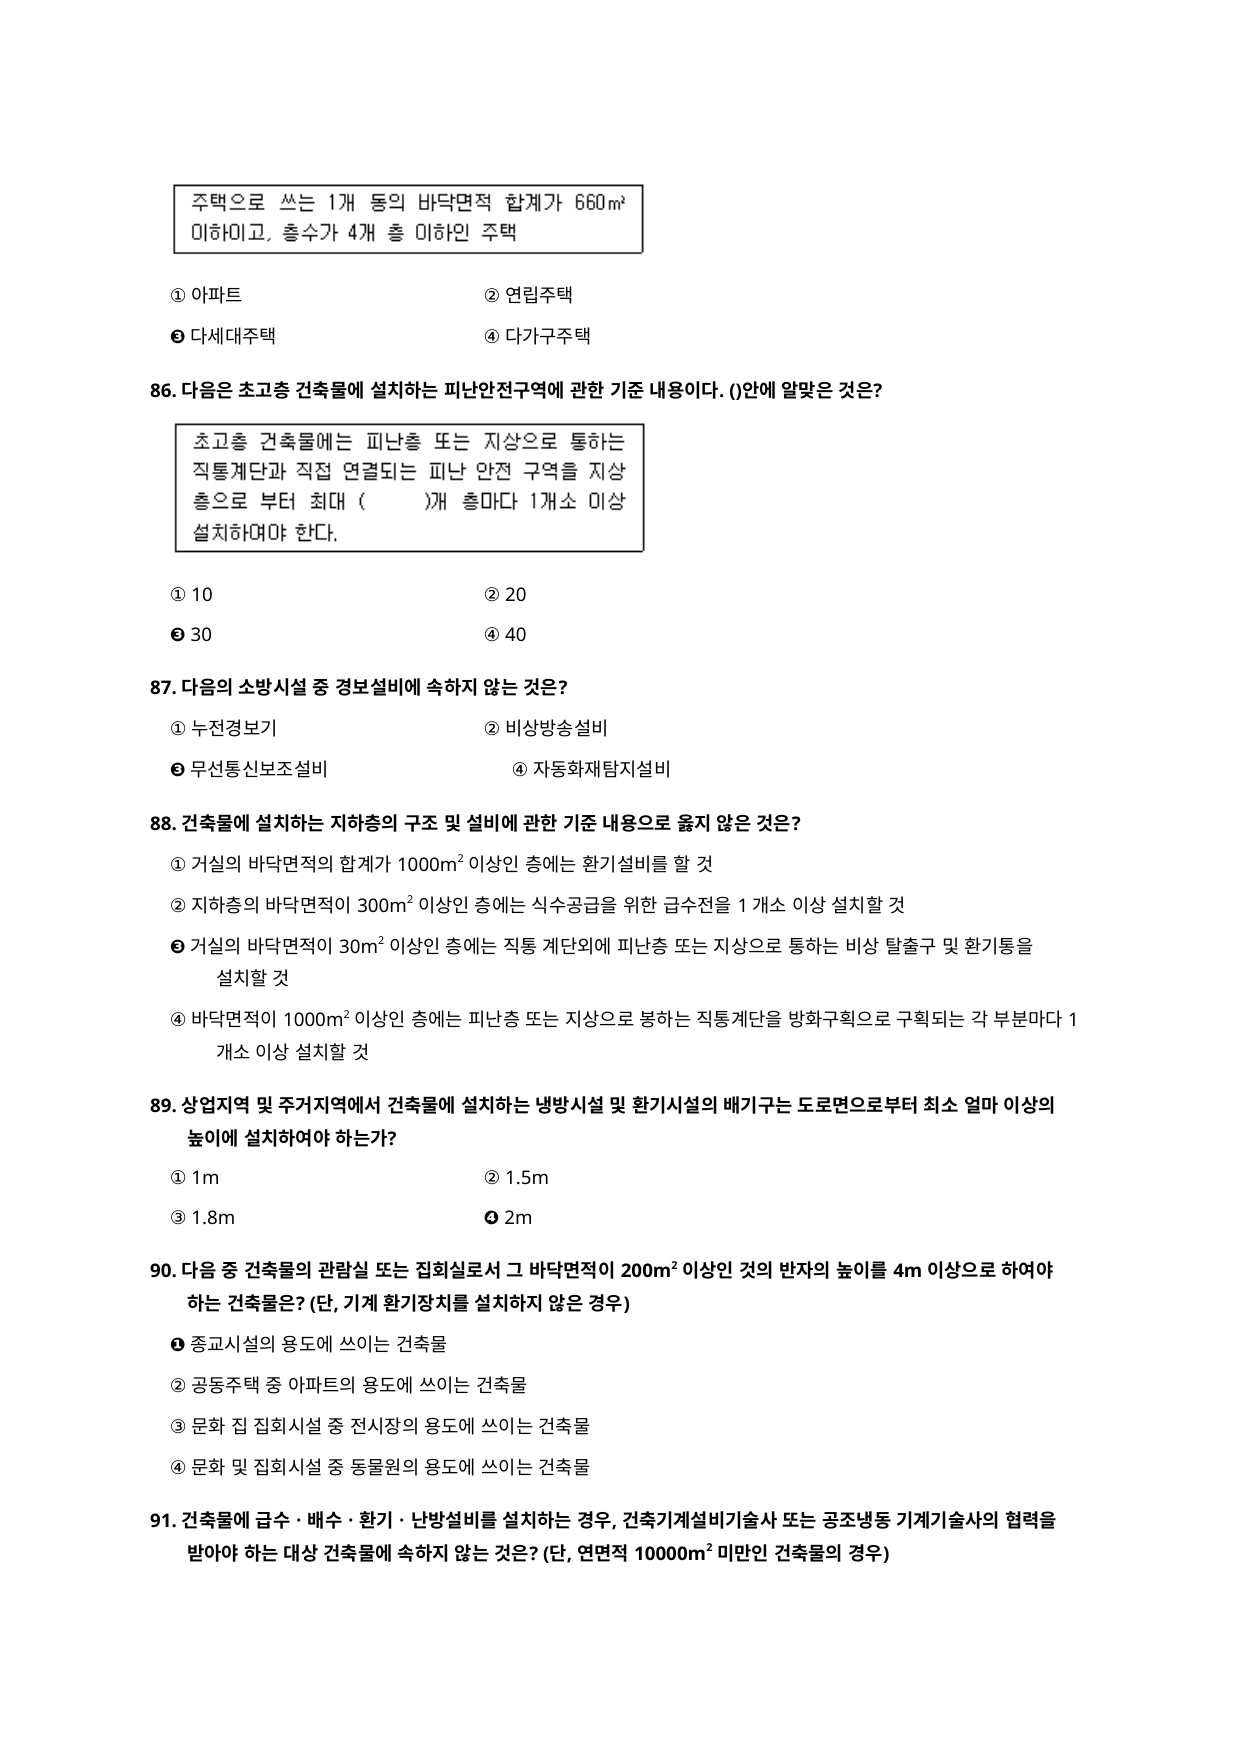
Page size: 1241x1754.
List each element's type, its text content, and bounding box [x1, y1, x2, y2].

text ❸ 다세대주택 ④ 다가구주택 [150, 322, 1090, 349]
text ① 누전경보기 ② 비상방송설비 [150, 714, 1090, 741]
text ④ 바닥면적이 1000m2 이상인 층에는 피난층 또는 지상으로 봉하는 직통계단을 방화구획으로 구획되는 각 부분마다 1개소 이상 설치할 것 [150, 1005, 1090, 1065]
text 91. 건축물에 급수ㆍ배수ㆍ환기ㆍ난방설비를 설치하는 경우, 건축기계설비기술사 또는 공조냉동 기계기술사의 협력을 받아야 하는 대상 건축물에 속하지 않는 것은? (단, 연면적 10000m2 미만인 건축물의 경우) [150, 1506, 1090, 1566]
text ❶ 종교시설의 용도에 쓰이는 건축물 [150, 1329, 1090, 1357]
text ❸ 거실의 바닥면적이 30m2 이상인 층에는 직통 계단외에 피난층 또는 지상으로 통하는 비상 탈출구 및 환기통을 설치할 것 [150, 931, 1090, 991]
picture [169, 177, 650, 262]
text 88. 건축물에 설치하는 지하층의 구조 및 설비에 관한 기준 내용으로 옳지 않은 것은? [150, 808, 1090, 836]
text 90. 다음 중 건축물의 관람실 또는 집회실로서 그 바닥면적이 200m2 이상인 것의 반자의 높이를 4m 이상으로 하여야 하는 건축물은? (단, 기계 환기장치를 설치하지 않은 경우) [150, 1256, 1090, 1316]
text ② 지하층의 바닥면적이 300m2 이상인 층에는 식수공급을 위한 급수전을 1개소 이상 설치할 것 [150, 890, 1090, 918]
text 87. 다음의 소방시설 중 경보설비에 속하지 않는 것은? [150, 673, 1090, 700]
text ③ 1.8m ❹ 2m [150, 1204, 1090, 1229]
text ❸ 무선통신보조설비 ④ 자동화재탐지설비 [150, 755, 1090, 782]
text ① 10 ② 20 [150, 581, 1090, 607]
picture [169, 416, 651, 562]
text ① 1m ② 1.5m [150, 1164, 1090, 1190]
text ① 거실의 바닥면적의 합계가 1000m2 이상인 층에는 환기설비를 할 것 [150, 849, 1090, 877]
text ① 아파트 ② 연립주택 [150, 281, 1090, 308]
text 86. 다음은 초고층 건축물에 설치하는 피난안전구역에 관한 기준 내용이다. ()안에 알맞은 것은? [150, 376, 1090, 403]
text ② 공동주택 중 아파트의 용도에 쓰이는 건축물 [150, 1370, 1090, 1398]
text ④ 문화 및 집회시설 중 동물원의 용도에 쓰이는 건축물 [150, 1452, 1090, 1479]
text ③ 문화 집 집회시설 중 전시장의 용도에 쓰이는 건축물 [150, 1411, 1090, 1438]
text 89. 상업지역 및 주거지역에서 건축물에 설치하는 냉방시설 및 환기시설의 배기구는 도로면으로부터 최소 얼마 이상의 높이에 설치하여야 하는가? [150, 1091, 1090, 1151]
text ❸ 30 ④ 40 [150, 621, 1090, 646]
